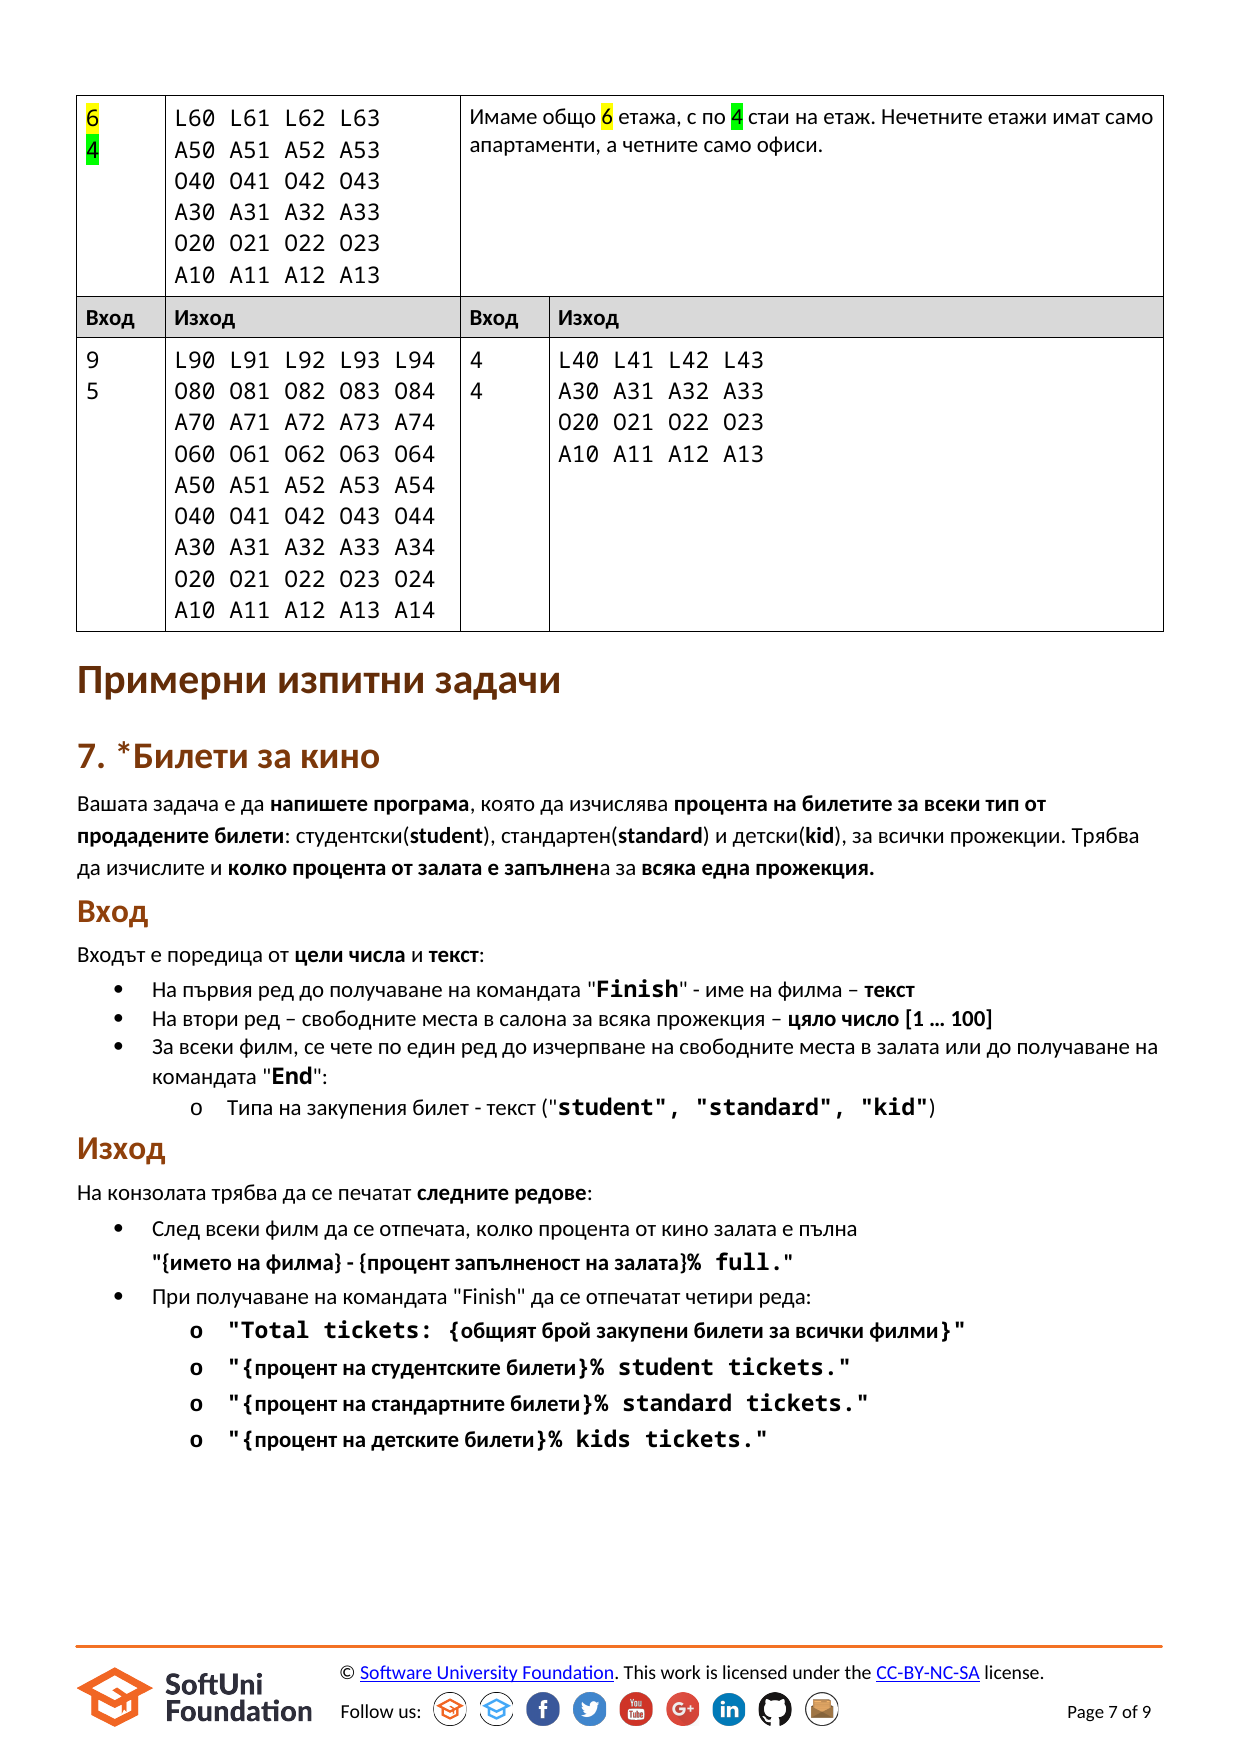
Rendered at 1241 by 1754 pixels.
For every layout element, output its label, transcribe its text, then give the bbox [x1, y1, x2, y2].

list При получаване на командата "Finish" да се отпечатат четири реда: [114, 1282, 1163, 1310]
picture [480, 1692, 513, 1726]
picture [727, 1707, 738, 1717]
picture [573, 1692, 607, 1726]
table_cell L90 L91 L92 L93 L94 O80 O81 O82 O83 O84 A70 A71 A72 A73 A74 O60 O61 O62 O63 O64 A50 A51 A52 A53 A54 O40 O41 O42 O43 O44 A30 A31 A32 A33 A34 O20 O21 O22 O23 O24 A10 A11 A12 A13 A14 [166, 338, 460, 631]
picture [619, 1692, 653, 1726]
table_cell 9 5 [77, 338, 165, 631]
table_cell Имаме общо 6 етажа, с по 4 стаи на етаж. Нечетните етажи имат само апартаменти, а четните само офиси. [461, 96, 1163, 296]
list Типа на закупения билет - текст ("student", "standard", "kid") [189, 1091, 1163, 1123]
picture [712, 1693, 722, 1703]
picture [736, 1693, 746, 1703]
text Вашата задача е да напишете програма, която да изчислява процента на билетите за всеки тип от продадените билети: студентски(student), стандартен(standard) и детски(kid), за всички прожекции. Трябва да изчислите и колко процента от залата е запълнена за всяка една прожекция. [77, 789, 1163, 881]
list След всеки филм да се отпечата, колко процента от кино залата е пълна [114, 1214, 1163, 1242]
table_cell L60 L61 L62 L63 A50 A51 A52 A53 O40 O41 O42 O43 A30 A31 A32 A33 O20 O21 O22 O23 A10 A11 A12 A13 [166, 96, 460, 296]
picture [433, 1692, 467, 1726]
table_cell L40 L41 L42 L43 A30 A31 A32 A33 O20 O21 O22 O23 A10 A11 A12 A13 [550, 338, 1163, 631]
list На втори ред – свободните места в салона за всяка прожекция – цяло число [1 … 100] [114, 1004, 1163, 1032]
list За всеки филм, се чете по един ред до изчерпване на свободните места в залата или до получаване на командата "End": [114, 1032, 1163, 1091]
subtitle Изход [77, 1127, 1163, 1168]
list На първия ред до получаване на командата "Finish" - име на филма – текст [114, 973, 1163, 1004]
table_cell Изход [550, 297, 1163, 337]
text Входът е поредица от цели числа и текст: [77, 941, 1163, 969]
subtitle *Билети за кино [77, 732, 1163, 778]
list "Total tickets: {общият брой закупени билети за всички филми}" [189, 1314, 1163, 1346]
picture [712, 1716, 722, 1726]
table_cell Вход [77, 297, 165, 337]
table_cell 4 4 [461, 338, 549, 631]
text На конзолата трябва да се печатат следните редове: [77, 1178, 1163, 1206]
picture [805, 1692, 839, 1726]
picture [76, 1667, 312, 1727]
picture [758, 1692, 792, 1726]
list "{името на филма} - {процент запълненост на залата}% full." [152, 1246, 1163, 1278]
list "{процент на детските билети}% kids tickets." [189, 1423, 1163, 1454]
list "{процент на студентските билети}% student tickets." [189, 1351, 1163, 1382]
picture [526, 1692, 560, 1726]
table_cell Вход [461, 297, 549, 337]
picture [666, 1692, 700, 1726]
subtitle Примерни изпитни задачи [77, 653, 1163, 704]
subtitle Вход [77, 890, 1163, 930]
table_cell 6 4 [77, 96, 165, 296]
list "{процент на стандартните билети}% standard tickets." [189, 1387, 1163, 1418]
picture [736, 1716, 746, 1726]
table_cell Изход [166, 297, 460, 337]
